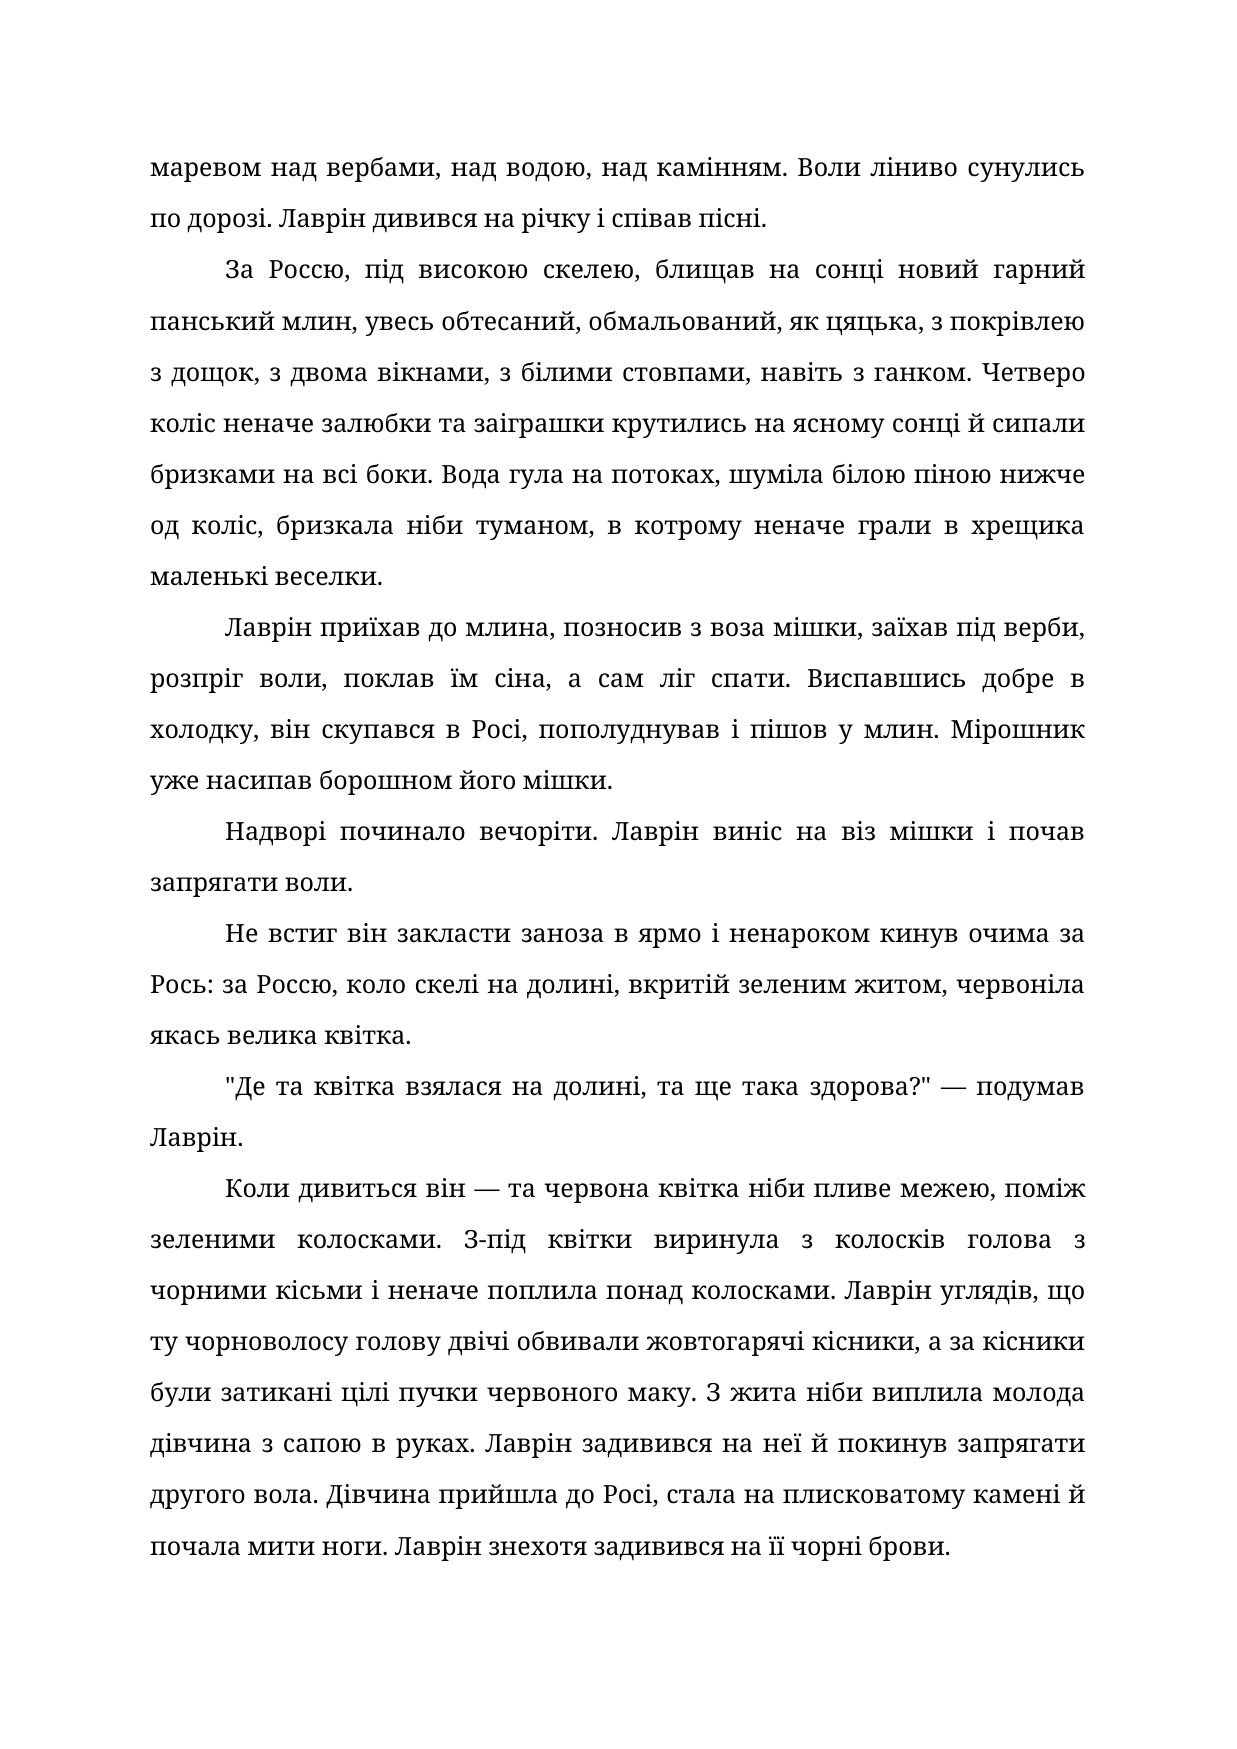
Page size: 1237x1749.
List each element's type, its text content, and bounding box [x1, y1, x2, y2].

text Лаврін приїхав до млина, позносив з воза мішки, заїхав під верби, розпріг воли, поклав їм сіна, а сам ліг спати. Виспавшись добре в холодку, він скупався в Росі, пополуднував і пішов у млин. Мірошник уже насипав борошном його мішки. [150, 609, 1086, 797]
text За Россю, під високою скелею, блищав на сонці новий гарний панський млин, увесь обтесаний, обмальований, як цяцька, з покрівлею з дощок, з двома вікнами, з білими стовпами, навіть з ганком. Четверо коліс неначе залюбки та заіграшки крутились на ясному сонці й сипали бризками на всі боки. Вода гула на потоках, шуміла білою піною нижче од коліс, бризкала ніби туманом, в котрому неначе грали в хрещика маленькі веселки. [150, 252, 1086, 592]
text Не встиг він закласти заноза в ярмо і ненароком кинув очима за Рось: за Россю, коло скелі на долині, вкритій зеленим житом, червоніла якась велика квітка. [150, 916, 1086, 1052]
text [150, 150, 1086, 235]
text Надворі починало вечоріти. Лаврін виніс на віз мішки і почав запрягати воли. [150, 813, 1086, 899]
text "Де та квітка взялася на долині, та ще така здорова?" — подумав Лаврін. [150, 1069, 1086, 1154]
text Коли дивиться він — та червона квітка ніби пливе межею, поміж зеленими колосками. З-під квітки виринула з колосків голова з чорними кісьми і неначе поплила понад колосками. Лаврін углядів, що ту чорноволосу голову двічі обвивали жовтогарячі кісники, а за кісники були затикані цілі пучки червоного маку. З жита ніби виплила молода дівчина з сапою в руках. Лаврін задивився на неї й покинув запрягати другого вола. Дівчина прийшла до Росі, стала на плисковатому камені й почала мити ноги. Лаврін знехотя задивився на її чорні брови. [150, 1171, 1086, 1562]
